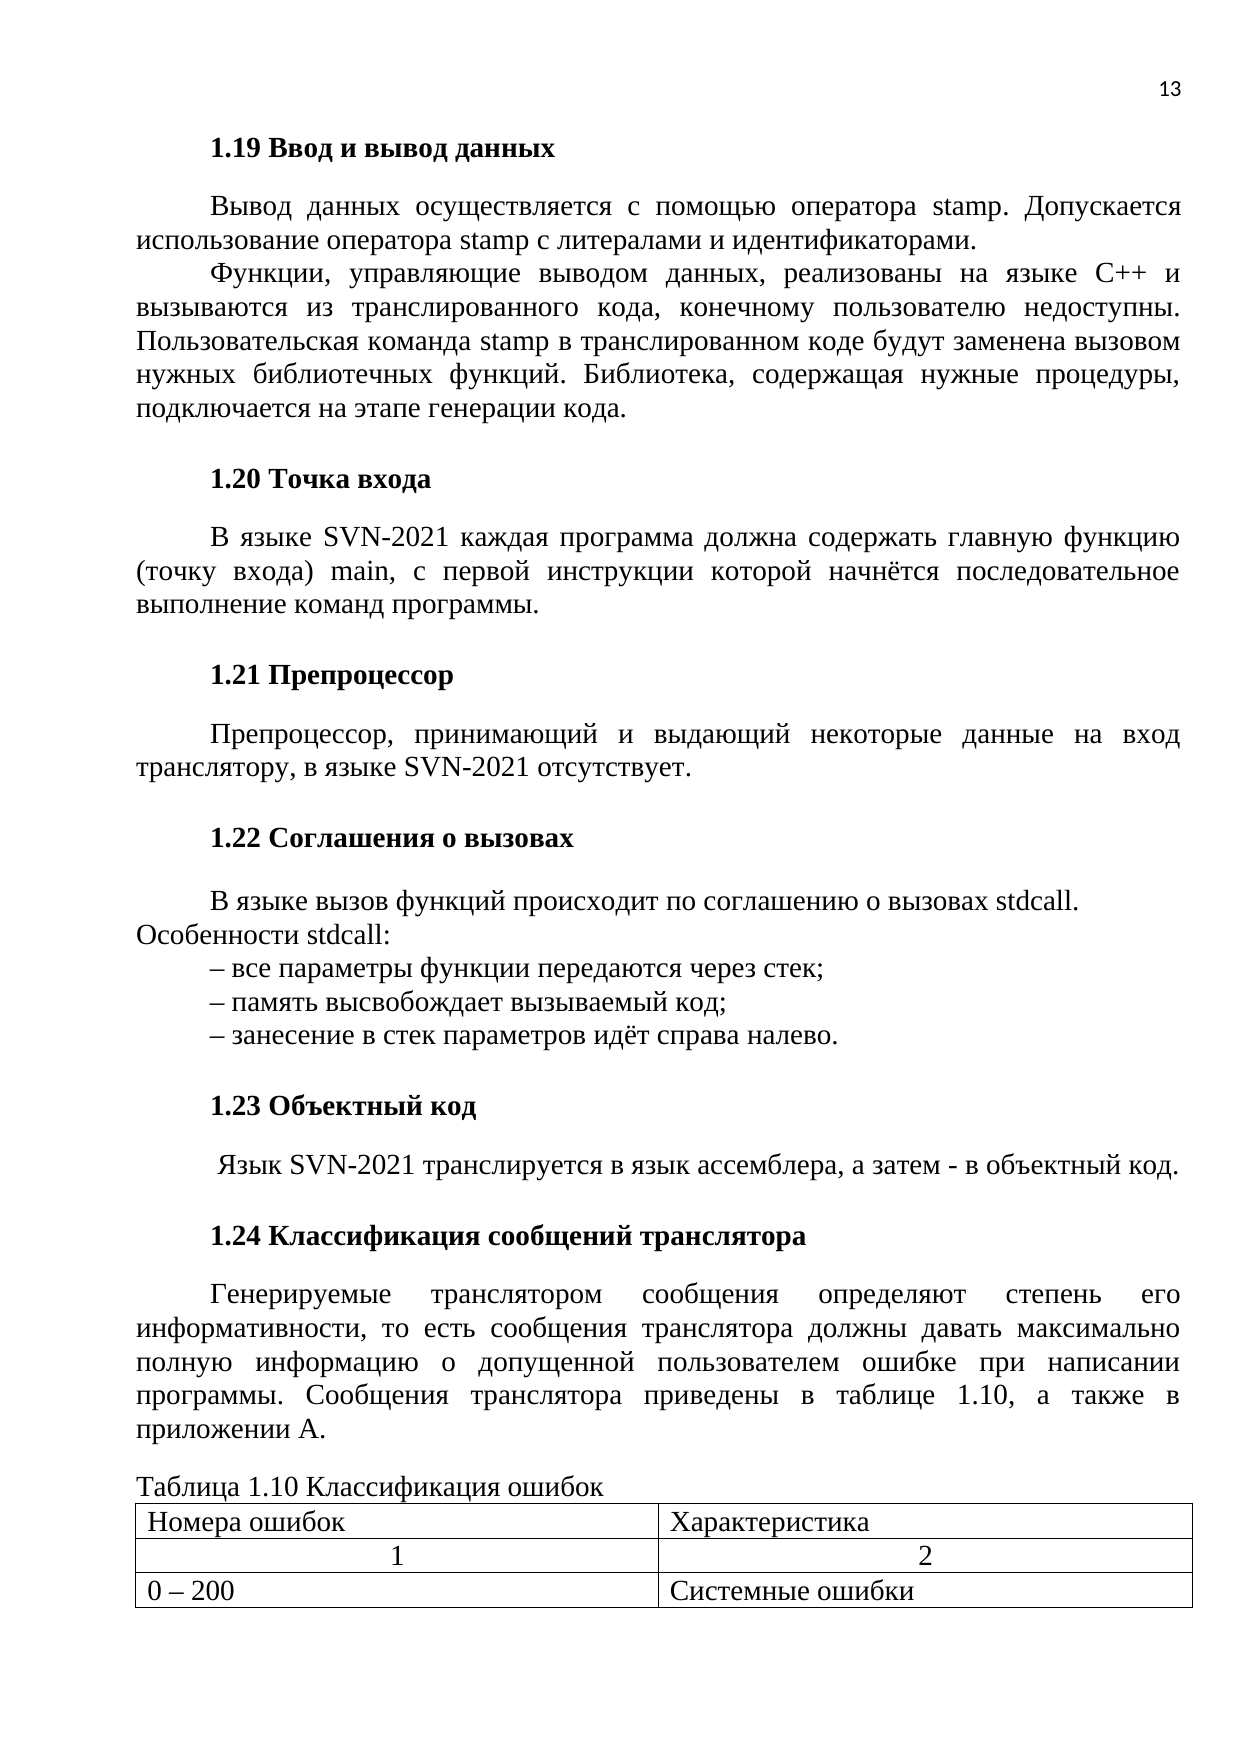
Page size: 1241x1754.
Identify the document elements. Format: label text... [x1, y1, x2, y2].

table_cell 0 – 200 [136, 1573, 658, 1607]
text Вывод данных осуществляется с помощью оператора stamp. Допускается использование оператора stamp с литералами и идентификаторами. [136, 188, 1181, 256]
text В языке SVN-2021 каждая программа должна содержать главную функцию (точку входа) main, с первой инструкции которой начнётся последовательное выполнение команд программы. [136, 519, 1181, 620]
text 1.20 Точка входа [136, 461, 1181, 494]
text Таблица 1.10 Классификация ошибок [136, 1469, 1181, 1503]
text – занесение в стек параметров идёт справа налево. [209, 1017, 1181, 1051]
text 1.21 Препроцессор [136, 657, 1181, 691]
text – все параметры функции передаются через стек; [209, 950, 1181, 984]
table_header Номера ошибок [136, 1504, 658, 1537]
text В языке вызов функций происходит по соглашению о вызовах stdcall. Особенности stdcall: [136, 883, 1181, 950]
table_header Характеристика [659, 1504, 1192, 1537]
text Генерируемые транслятором сообщения определяют степень его информативности, то есть сообщения транслятора должны давать максимально полную информацию о допущенной пользователем ошибке при написании программы. Сообщения транслятора приведены в таблице 1.10, а также в приложении А. [136, 1277, 1181, 1444]
text 1.22 Соглашения о вызовах [136, 821, 1181, 854]
text Функции, управляющие выводом данных, реализованы на языке С++ и вызываются из транслированного кода, конечному пользователю недоступны. Пользовательская команда stamp в транслированном коде будут заменена вызовом нужных библиотечных функций. Библиотека, содержащая нужные процедуры, подключается на этапе генерации кода. [136, 256, 1181, 423]
text 1.24 Классификация сообщений транслятора [136, 1218, 1181, 1252]
text Препроцессор, принимающий и выдающий некоторые данные на вход транслятору, в языке SVN-2021 отсутствует. [136, 716, 1181, 783]
text – память высвобождает вызываемый код; [209, 984, 1181, 1017]
table_cell 1 [136, 1539, 658, 1572]
text Язык SVN-2021 транслируется в язык ассемблера, а затем - в объектный код. [136, 1147, 1181, 1181]
text 1.19 Ввод и вывод данных [136, 130, 1181, 163]
table_cell 2 [659, 1539, 1192, 1572]
text 1.23 Объектный код [136, 1088, 1181, 1122]
table_cell Системные ошибки [659, 1573, 1192, 1607]
